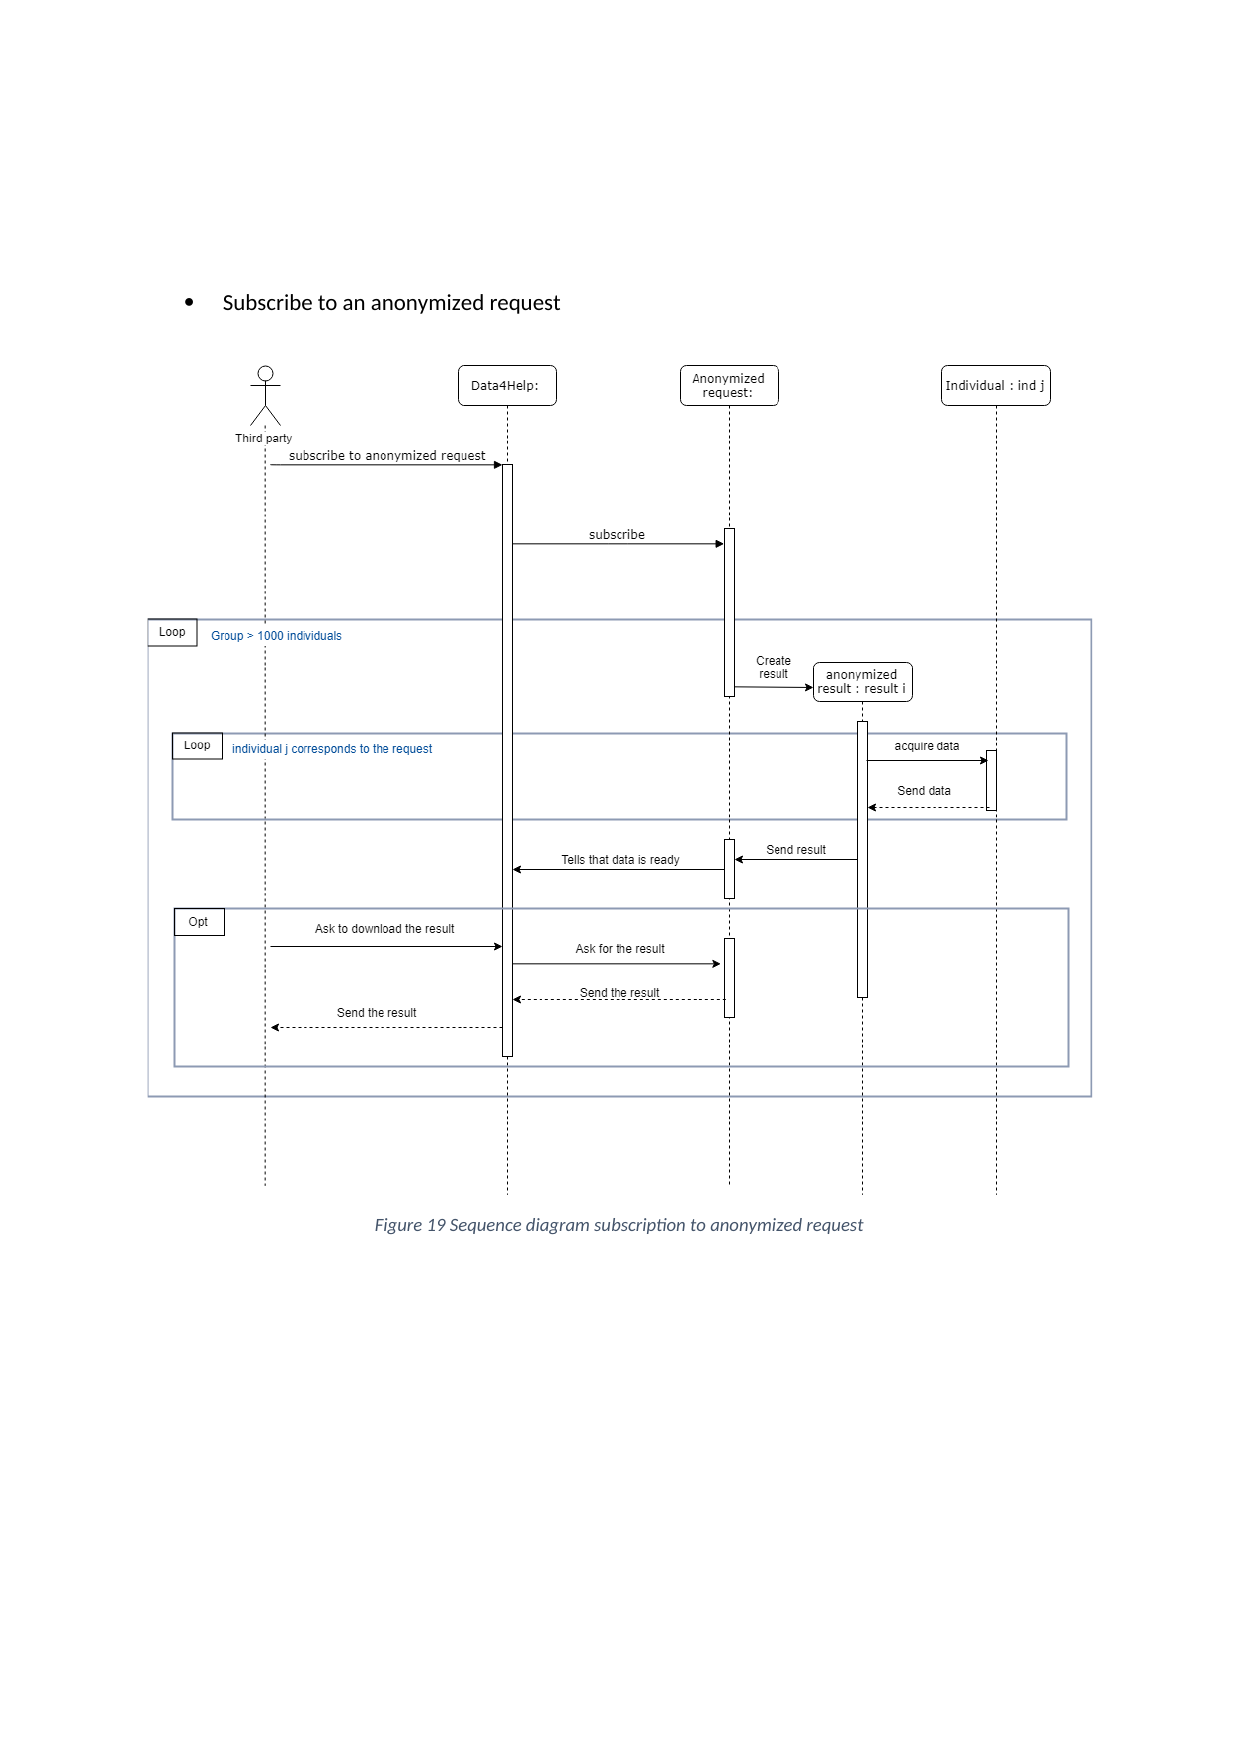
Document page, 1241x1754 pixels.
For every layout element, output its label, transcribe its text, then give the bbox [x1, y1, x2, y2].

text Figure 19 Sequence diagram subscription to anonymized request [148, 1214, 1093, 1237]
picture [147, 365, 1093, 1195]
list Subscribe to an anonymized request [185, 288, 1093, 316]
